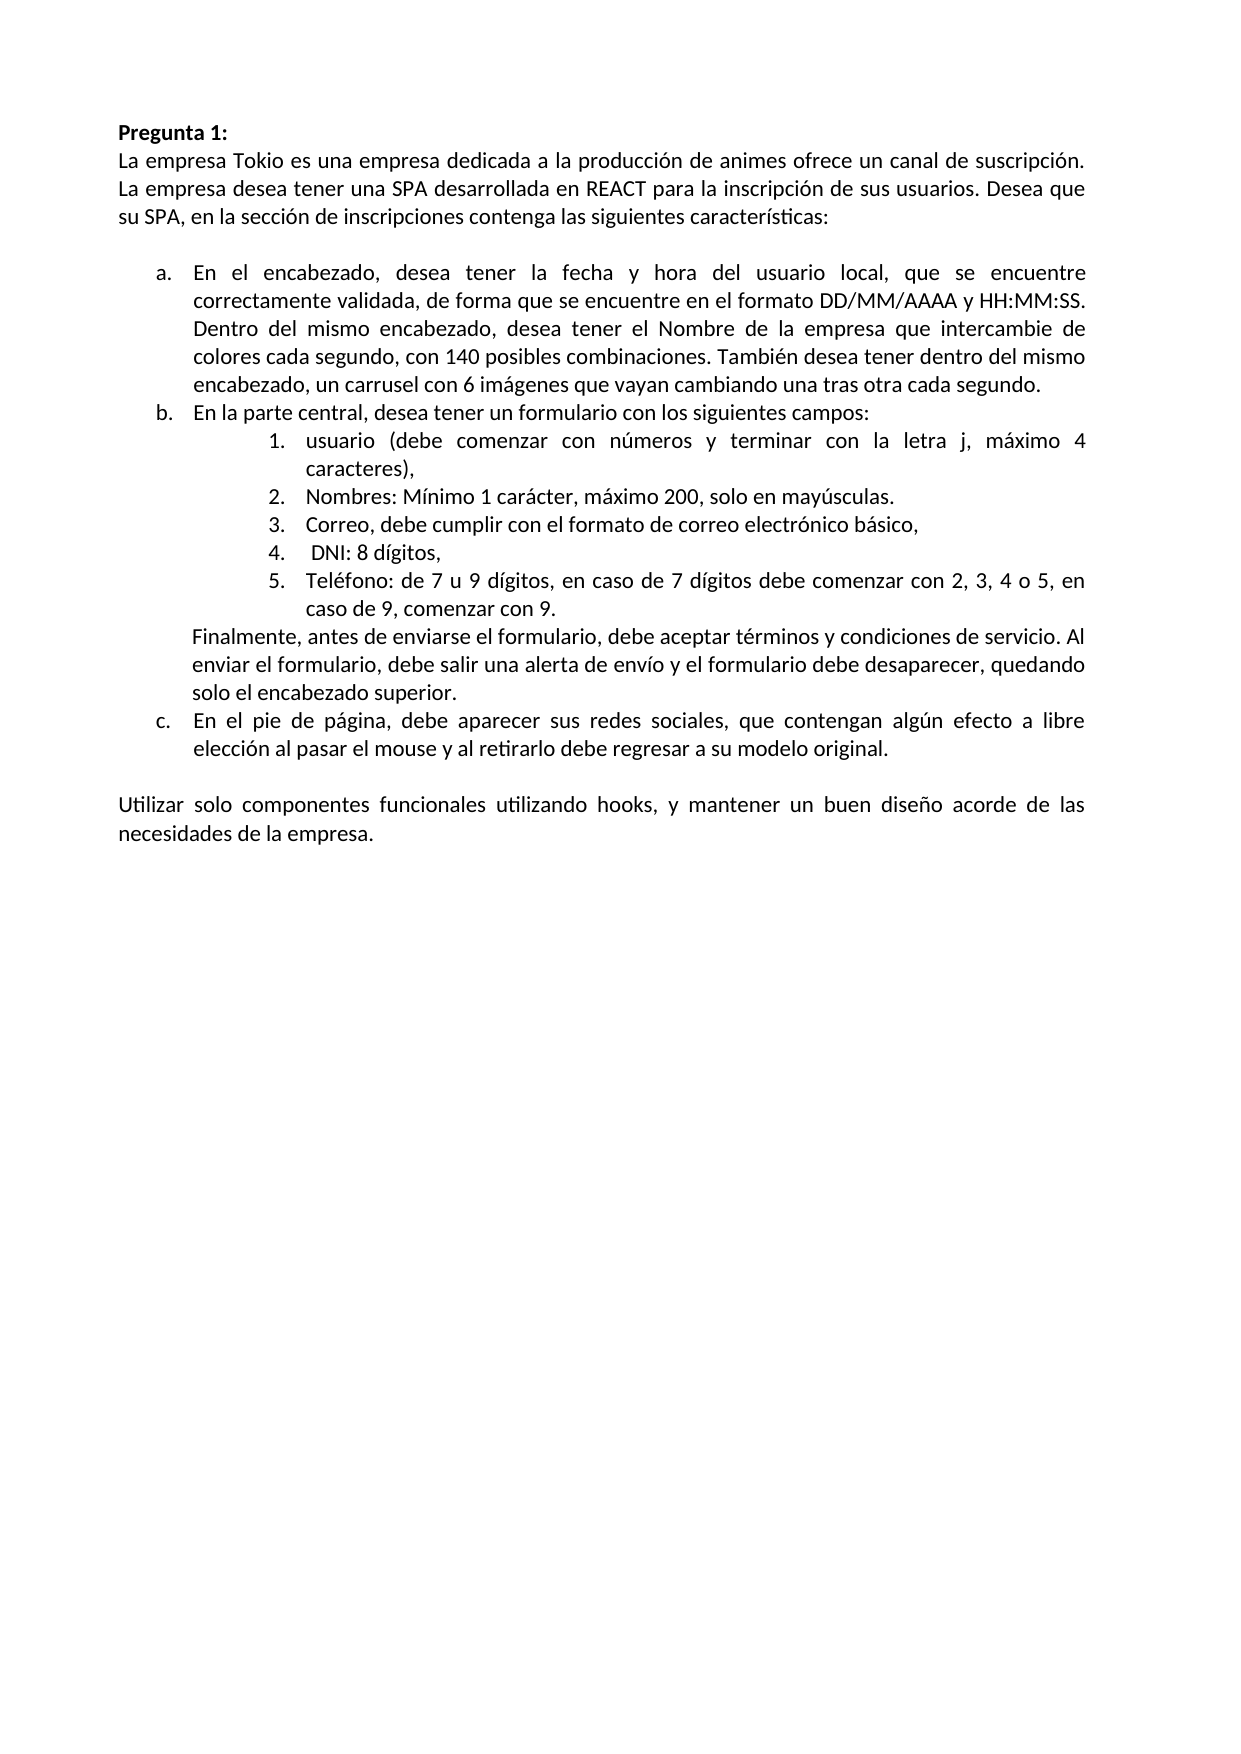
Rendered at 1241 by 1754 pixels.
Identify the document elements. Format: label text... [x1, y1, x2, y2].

text Utilizar solo componentes funcionales utilizando hooks, y mantener un buen diseño acorde de las necesidades de la empresa. [118, 791, 1087, 847]
list Teléfono: de 7 u 9 dígitos, en caso de 7 dígitos debe comenzar con 2, 3, 4 o 5, en caso de 9, comenzar con 9. [268, 566, 1087, 622]
list En el encabezado, desea tener la fecha y hora del usuario local, que se encuentre correctamente validada, de forma que se encuentre en el formato DD/MM/AAAA y HH:MM:SS. Dentro del mismo encabezado, desea tener el Nombre de la empresa que intercambie de colores cada segundo, con 140 posibles combinaciones. También desea tener dentro del mismo encabezado, un carrusel con 6 imágenes que vayan cambiando una tras otra cada segundo. [156, 258, 1087, 398]
text La empresa Tokio es una empresa dedicada a la producción de animes ofrece un canal de suscripción. La empresa desea tener una SPA desarrollada en REACT para la inscripción de sus usuarios. Desea que su SPA, en la sección de inscripciones contenga las siguientes características: [118, 146, 1087, 230]
list DNI: 8 dígitos, [268, 538, 1087, 566]
list En la parte central, desea tener un formulario con los siguientes campos: [156, 398, 1087, 426]
subtitle Pregunta 1: [118, 118, 1087, 146]
list Correo, debe cumplir con el formato de correo electrónico básico, [268, 510, 1087, 538]
text Finalmente, antes de enviarse el formulario, debe aceptar términos y condiciones de servicio. Al enviar el formulario, debe salir una alerta de envío y el formulario debe desaparecer, quedando solo el encabezado superior. [192, 622, 1087, 707]
list En el pie de página, debe aparecer sus redes sociales, que contengan algún efecto a libre elección al pasar el mouse y al retirarlo debe regresar a su modelo original. [156, 707, 1087, 763]
list Nombres: Mínimo 1 carácter, máximo 200, solo en mayúsculas. [268, 482, 1087, 510]
list usuario (debe comenzar con números y terminar con la letra j, máximo 4 caracteres), [268, 426, 1087, 482]
